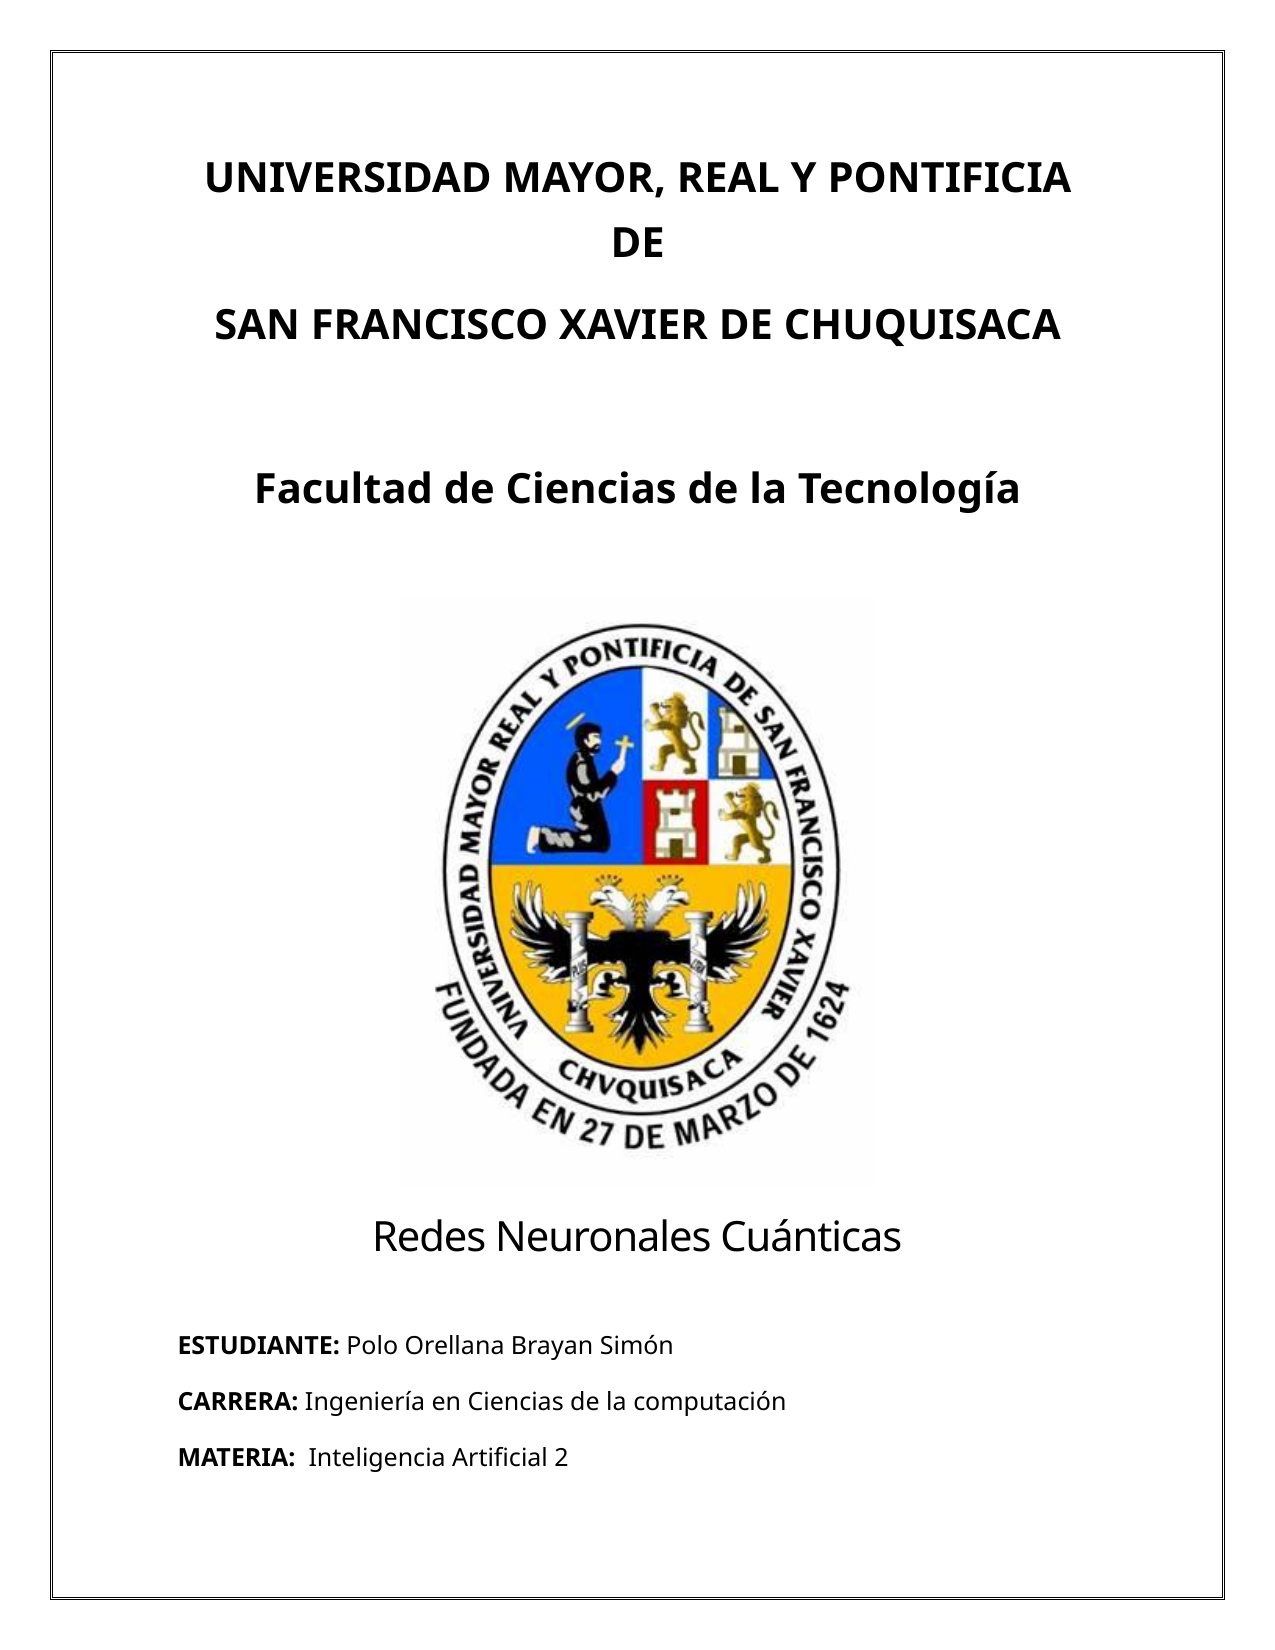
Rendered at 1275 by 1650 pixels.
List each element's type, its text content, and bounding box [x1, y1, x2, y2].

picture [398, 596, 877, 1186]
text Facultad de Ciencias de la Tecnología [177, 458, 1098, 515]
text UNIVERSIDAD MAYOR, REAL Y PONTIFICIA DE [177, 148, 1098, 269]
text SAN FRANCISCO XAVIER DE CHUQUISACA [177, 295, 1098, 351]
title Redes Neuronales Cuánticas [177, 1207, 1098, 1264]
text CARRERA: Ingeniería en Ciencias de la computación [177, 1384, 1098, 1418]
text ESTUDIANTE: Polo Orellana Brayan Simón [177, 1328, 1098, 1362]
text MATERIA: Inteligencia Artificial 2 [177, 1439, 1098, 1474]
